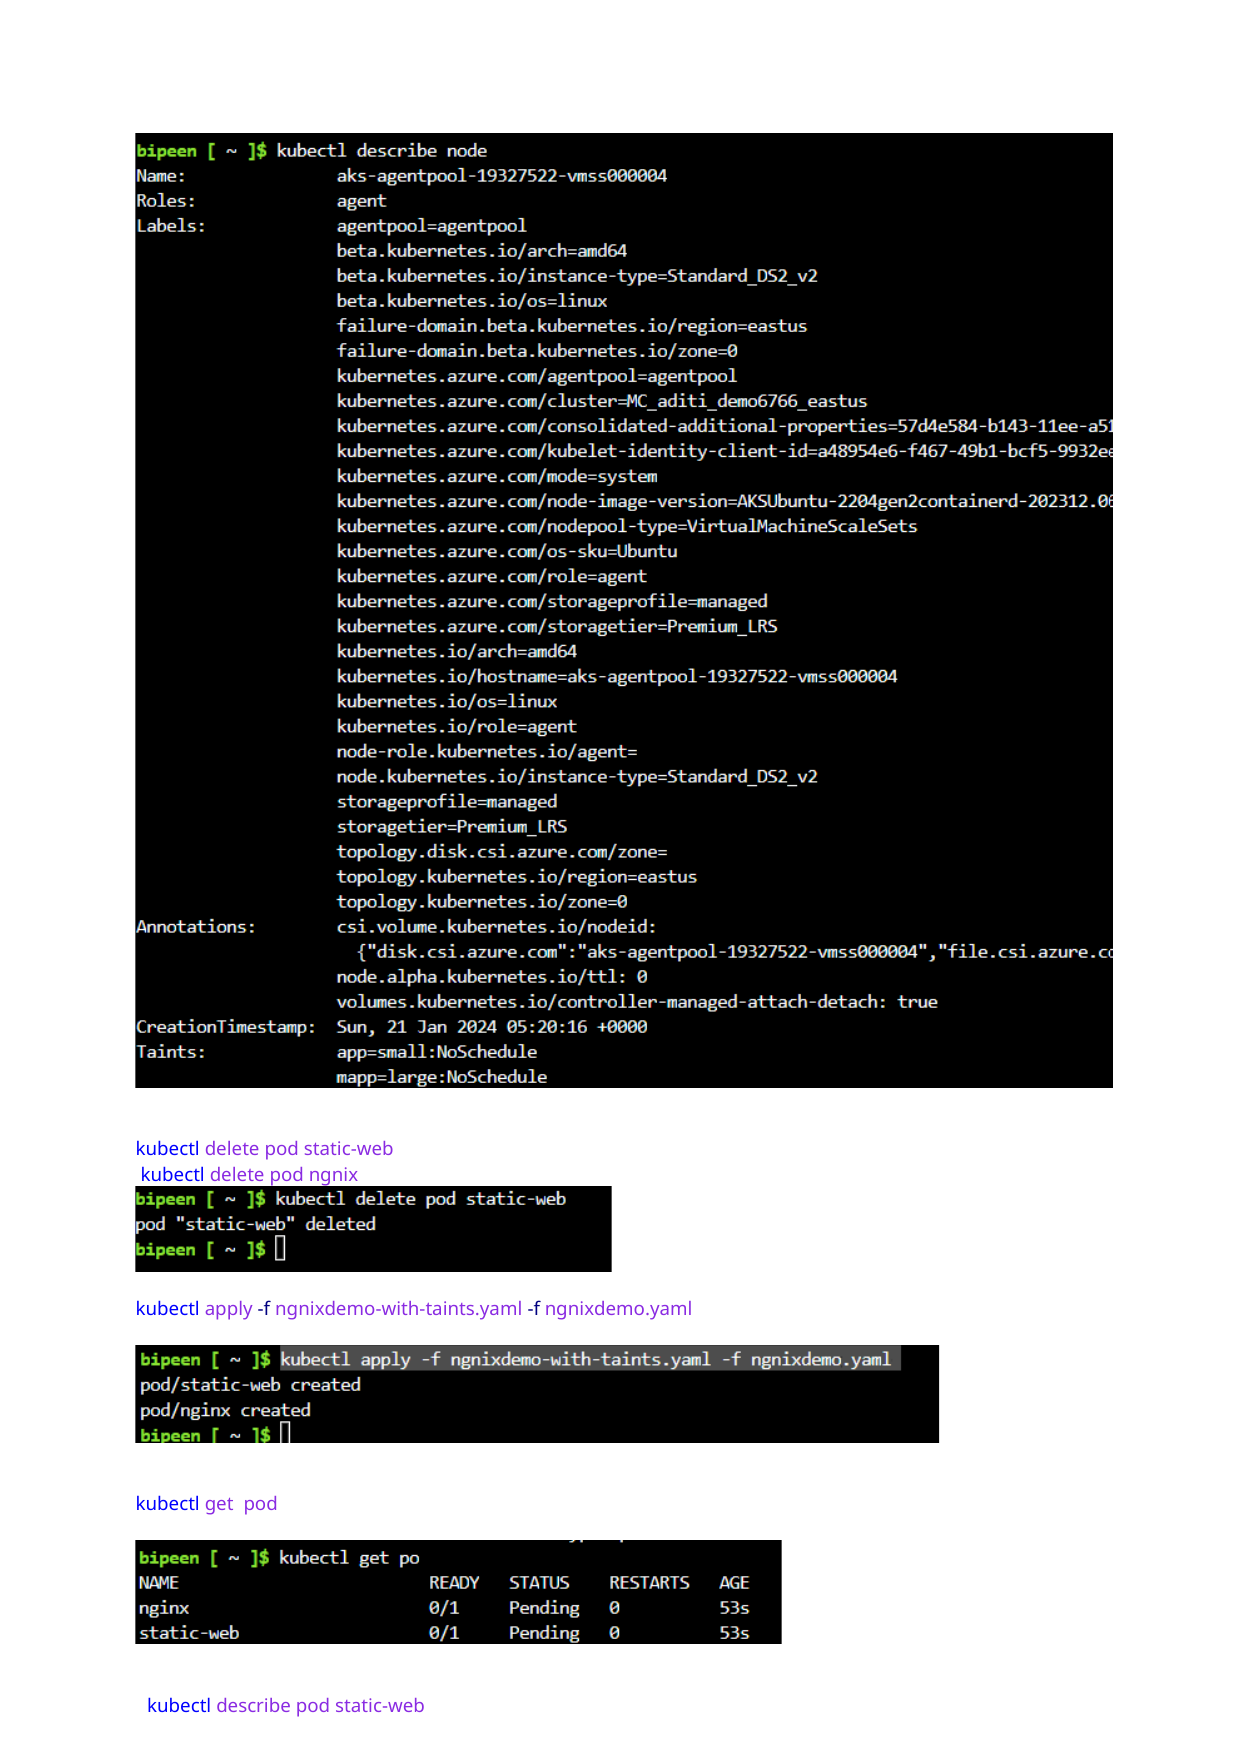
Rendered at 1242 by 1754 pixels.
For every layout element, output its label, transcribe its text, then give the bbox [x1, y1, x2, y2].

picture [135, 1345, 940, 1443]
picture [135, 133, 1113, 1088]
text kubectl get pod [135, 1491, 1152, 1516]
text kubectl describe pod static-web [135, 1692, 1152, 1718]
picture [135, 1540, 782, 1644]
text kubectl apply -f ngnixdemo-with-taints.yaml -f ngnixdemo.yaml [135, 1295, 1152, 1321]
text kubectl delete pod static-web [135, 1135, 1152, 1161]
picture [135, 1186, 612, 1272]
text kubectl delete pod ngnix [135, 1161, 1152, 1186]
